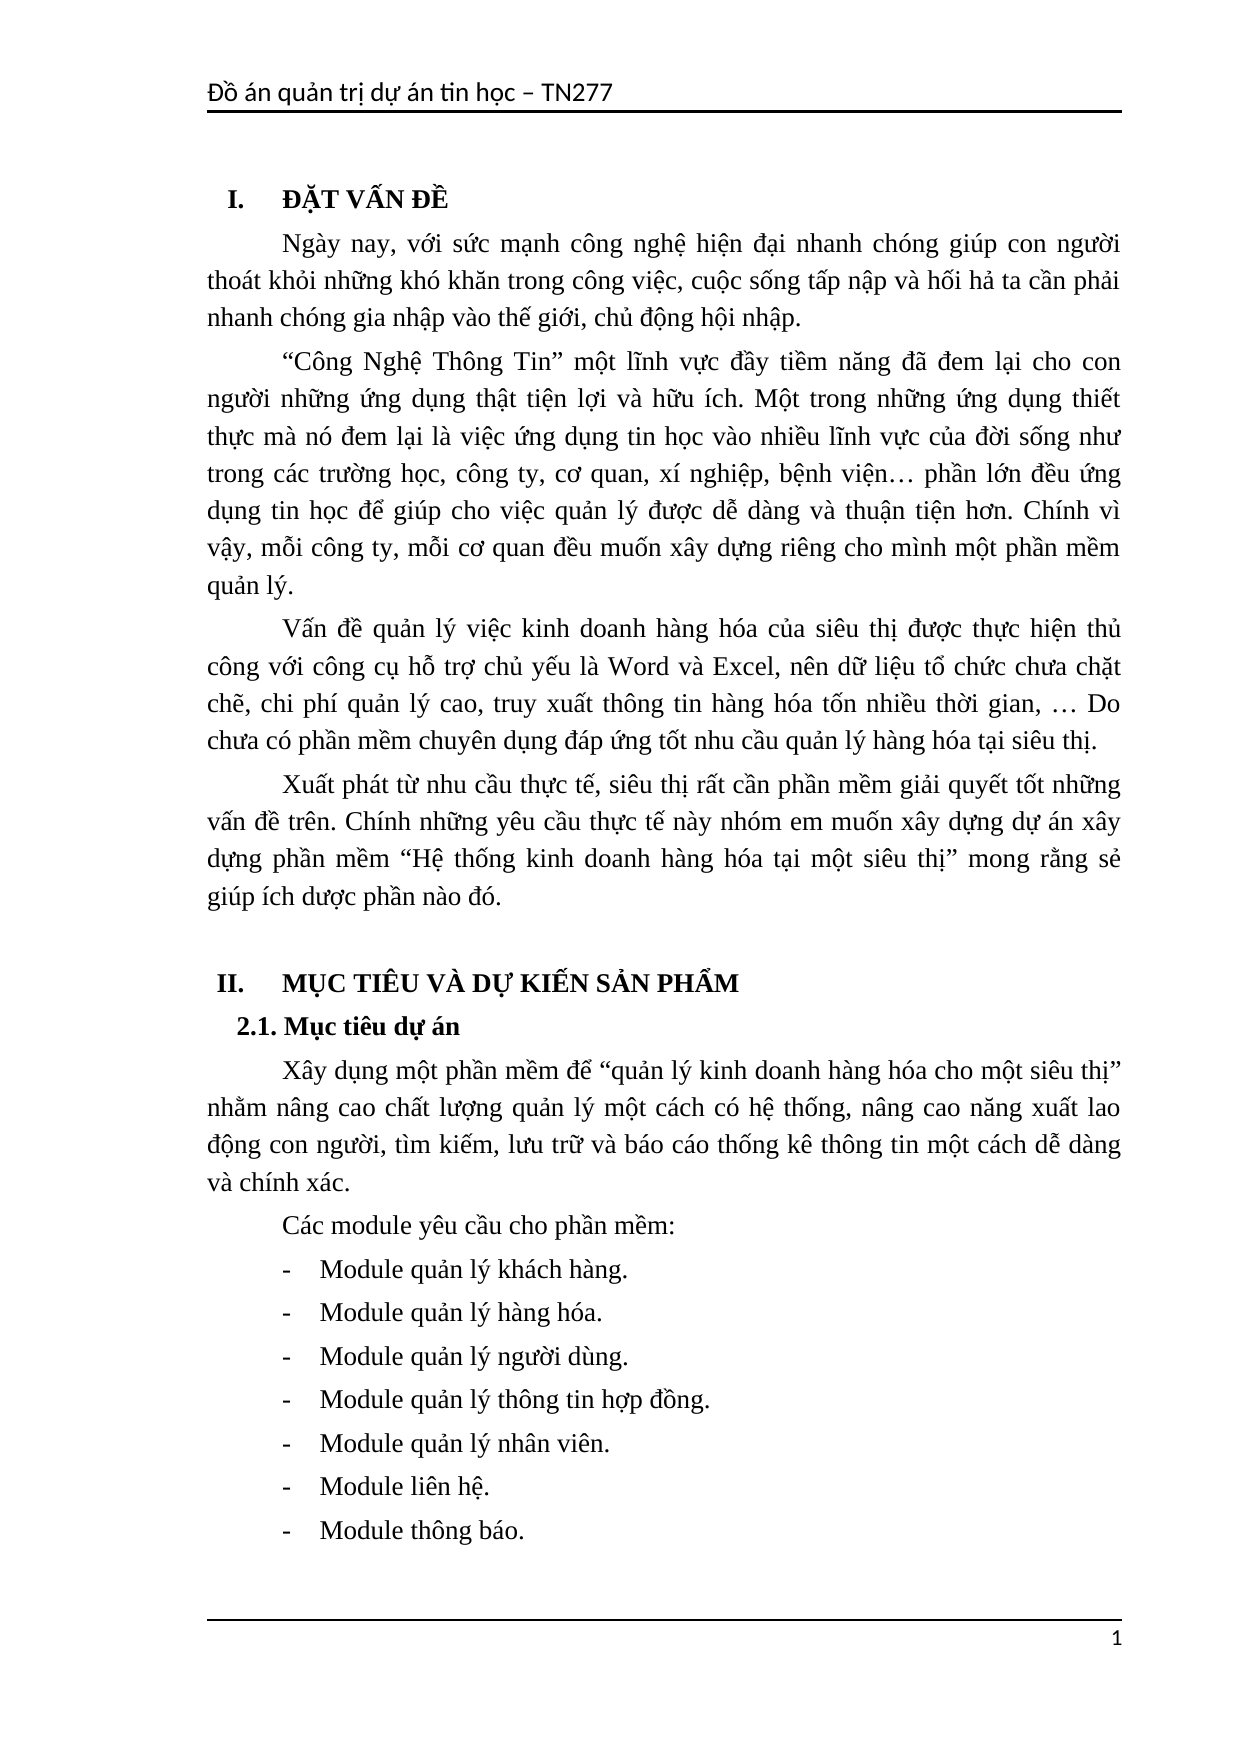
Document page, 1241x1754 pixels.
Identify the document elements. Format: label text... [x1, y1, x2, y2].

text “Công Nghệ Thông Tin” một lĩnh vực đầy tiềm năng đã đem lại cho con người những ứng dụng thật tiện lợi và hữu ích. Một trong những ứng dụng thiết thực mà nó đem lại là việc ứng dụng tin học vào nhiều lĩnh vực của đời sống như trong các trường học, công ty, cơ quan, xí nghiệp, bệnh viện… phần lớn đều ứng dụng tin học để giúp cho việc quản lý được dễ dàng và thuận tiện hơn. Chính vì vậy, mỗi công ty, mỗi cơ quan đều muốn xây dựng riêng cho mình một phần mềm quản lý. [207, 345, 1122, 600]
text Vấn đề quản lý việc kinh doanh hàng hóa của siêu thị được thực hiện thủ công với công cụ hỗ trợ chủ yếu là Word và Excel, nên dữ liệu tổ chức chưa chặt chẽ, chi phí quản lý cao, truy xuất thông tin hàng hóa tốn nhiều thời gian, … Do chưa có phần mềm chuyên dụng đáp ứng tốt nhu cầu quản lý hàng hóa tại siêu thị. [207, 612, 1122, 755]
list Module quản lý hàng hóa. [282, 1296, 1122, 1327]
text Các module yêu cầu cho phần mềm: [207, 1209, 1122, 1240]
text Xây dụng một phần mềm để “quản lý kinh doanh hàng hóa cho một siêu thị” nhằm nâng cao chất lượng quản lý một cách có hệ thống, nâng cao năng xuất lao động con người, tìm kiếm, lưu trữ và báo cáo thống kê thông tin một cách dễ dàng và chính xác. [207, 1054, 1122, 1197]
list Module quản lý người dùng. [282, 1340, 1122, 1371]
text Xuất phát từ nhu cầu thực tế, siêu thị rất cần phần mềm giải quyết tốt những vấn đề trên. Chính những yêu cầu thực tế này nhóm em muốn xây dựng dự án xây dựng phần mềm “Hệ thống kinh doanh hàng hóa tại một siêu thị” mong rằng sẻ giúp ích dược phần nào đó. [207, 768, 1122, 911]
list ĐẶT VẤN ĐỀ [244, 183, 1122, 214]
text 2.1. Mục tiêu dự án [236, 1010, 1122, 1041]
text Ngày nay, với sức mạnh công nghệ hiện đại nhanh chóng giúp con người thoát khỏi những khó khăn trong công việc, cuộc sống tấp nập và hối hả ta cần phải nhanh chóng gia nhập vào thế giới, chủ động hội nhập. [207, 227, 1122, 333]
list Module quản lý thông tin hợp đồng. [282, 1383, 1122, 1414]
list Module thông báo. [282, 1514, 1122, 1545]
list Module quản lý nhân viên. [282, 1427, 1122, 1458]
list MỤC TIÊU VÀ DỰ KIẾN SẢN PHẨM [244, 967, 1122, 998]
list Module liên hệ. [282, 1471, 1122, 1502]
list Module quản lý khách hàng. [282, 1253, 1122, 1284]
